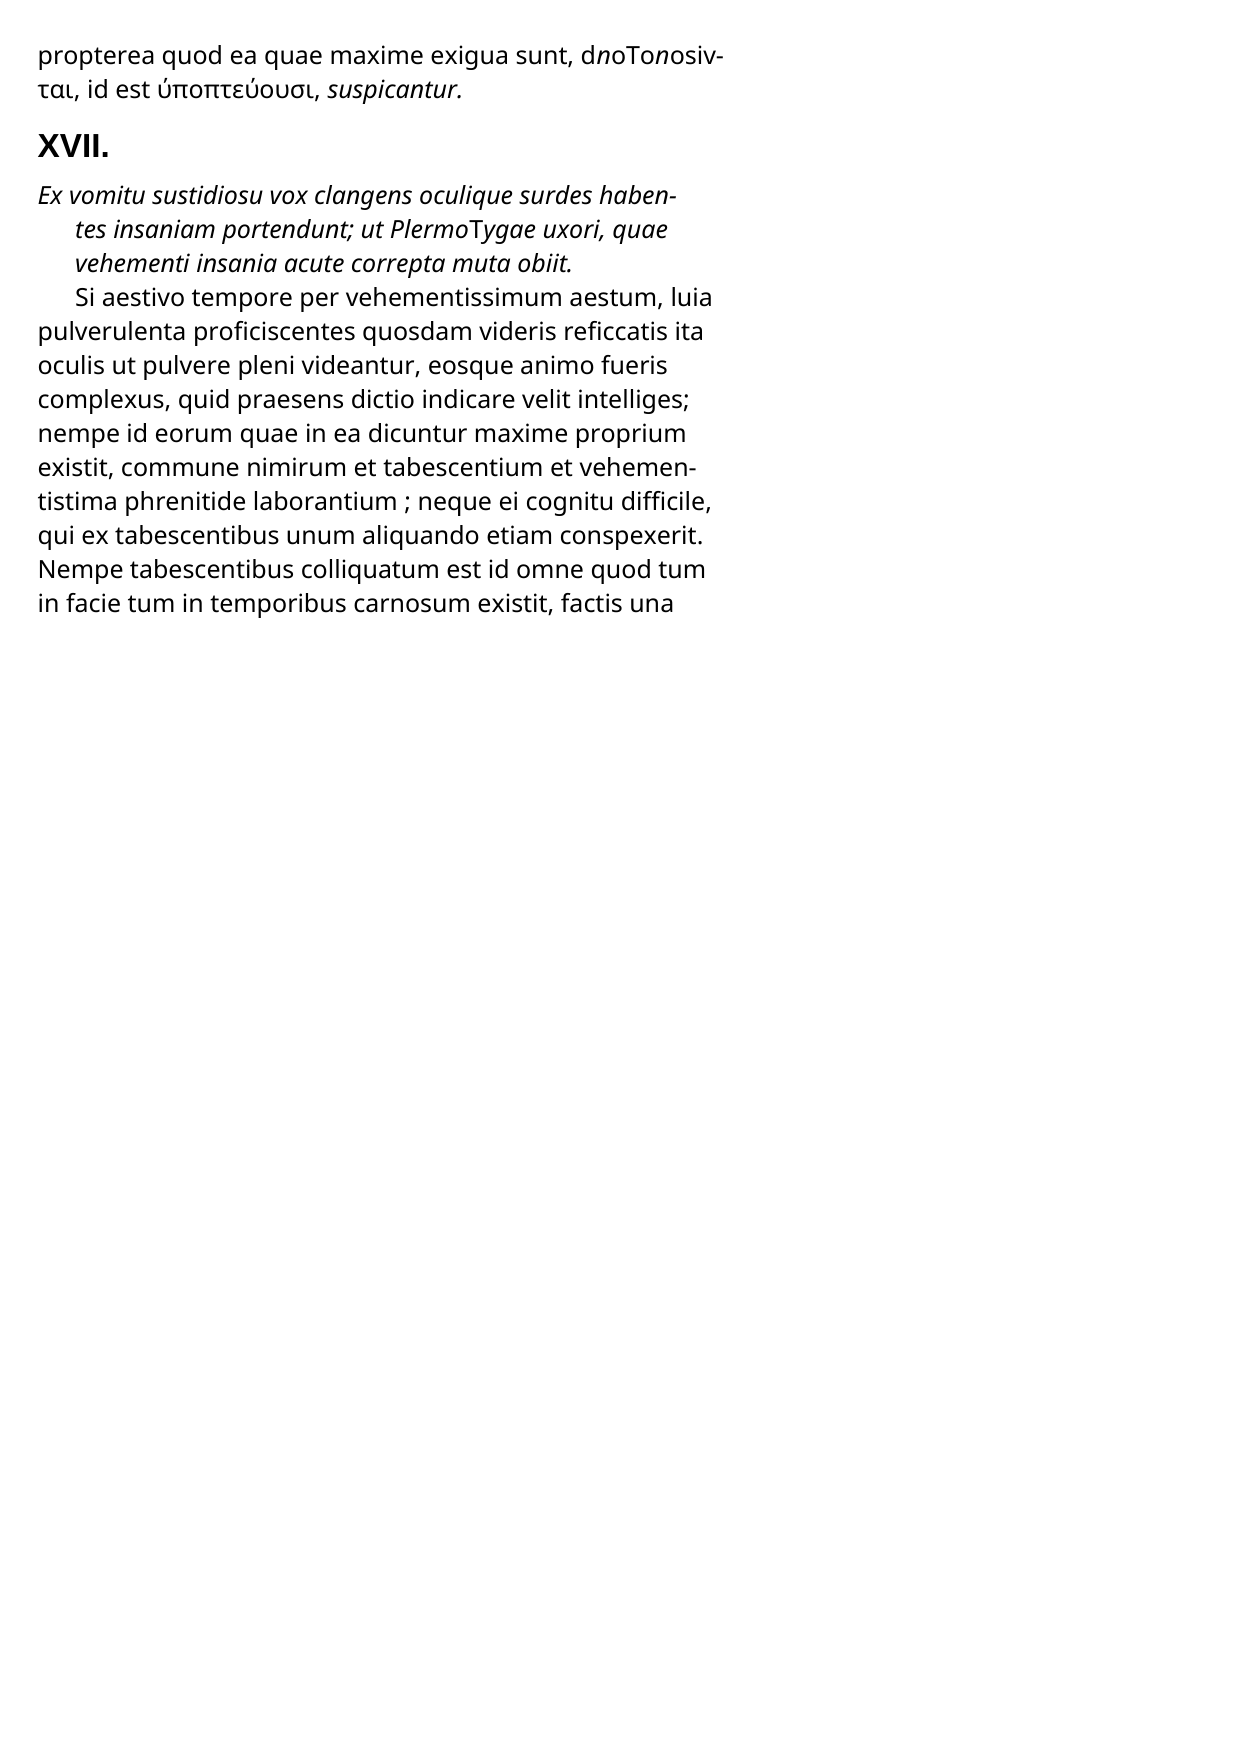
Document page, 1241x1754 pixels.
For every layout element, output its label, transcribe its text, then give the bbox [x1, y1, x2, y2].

text propterea quod ea quae maxime exigua sunt, dnoTonosiv- ται, id est ύποπτεύουσι, suspicantur. [37, 37, 1203, 106]
text Si aestivo tempore per vehementissimum aestum, luia pulverulenta proficiscentes quosdam videris reficcatis ita oculis ut pulvere pleni videantur, eosque animo fueris complexus, quid praesens dictio indicare velit intelliges; nempe id eorum quae in ea dicuntur maxime proprium existit, commune nimirum et tabescentium et vehemen- tistima phrenitide laborantium ; neque ei cognitu difficile, qui ex tabescentibus unum aliquando etiam conspexerit. Nempe tabescentibus colliquatum est id omne quod tum in facie tum in temporibus carnosum existit, factis una [37, 279, 1203, 620]
subtitle XVII. [37, 126, 1203, 165]
text Ex vomitu sustidiosu vox clangens oculique surdes haben- tes insaniam portendunt; ut PlermoTygae uxori, quae vehementi insania acute correpta muta obiit. [37, 177, 1203, 279]
